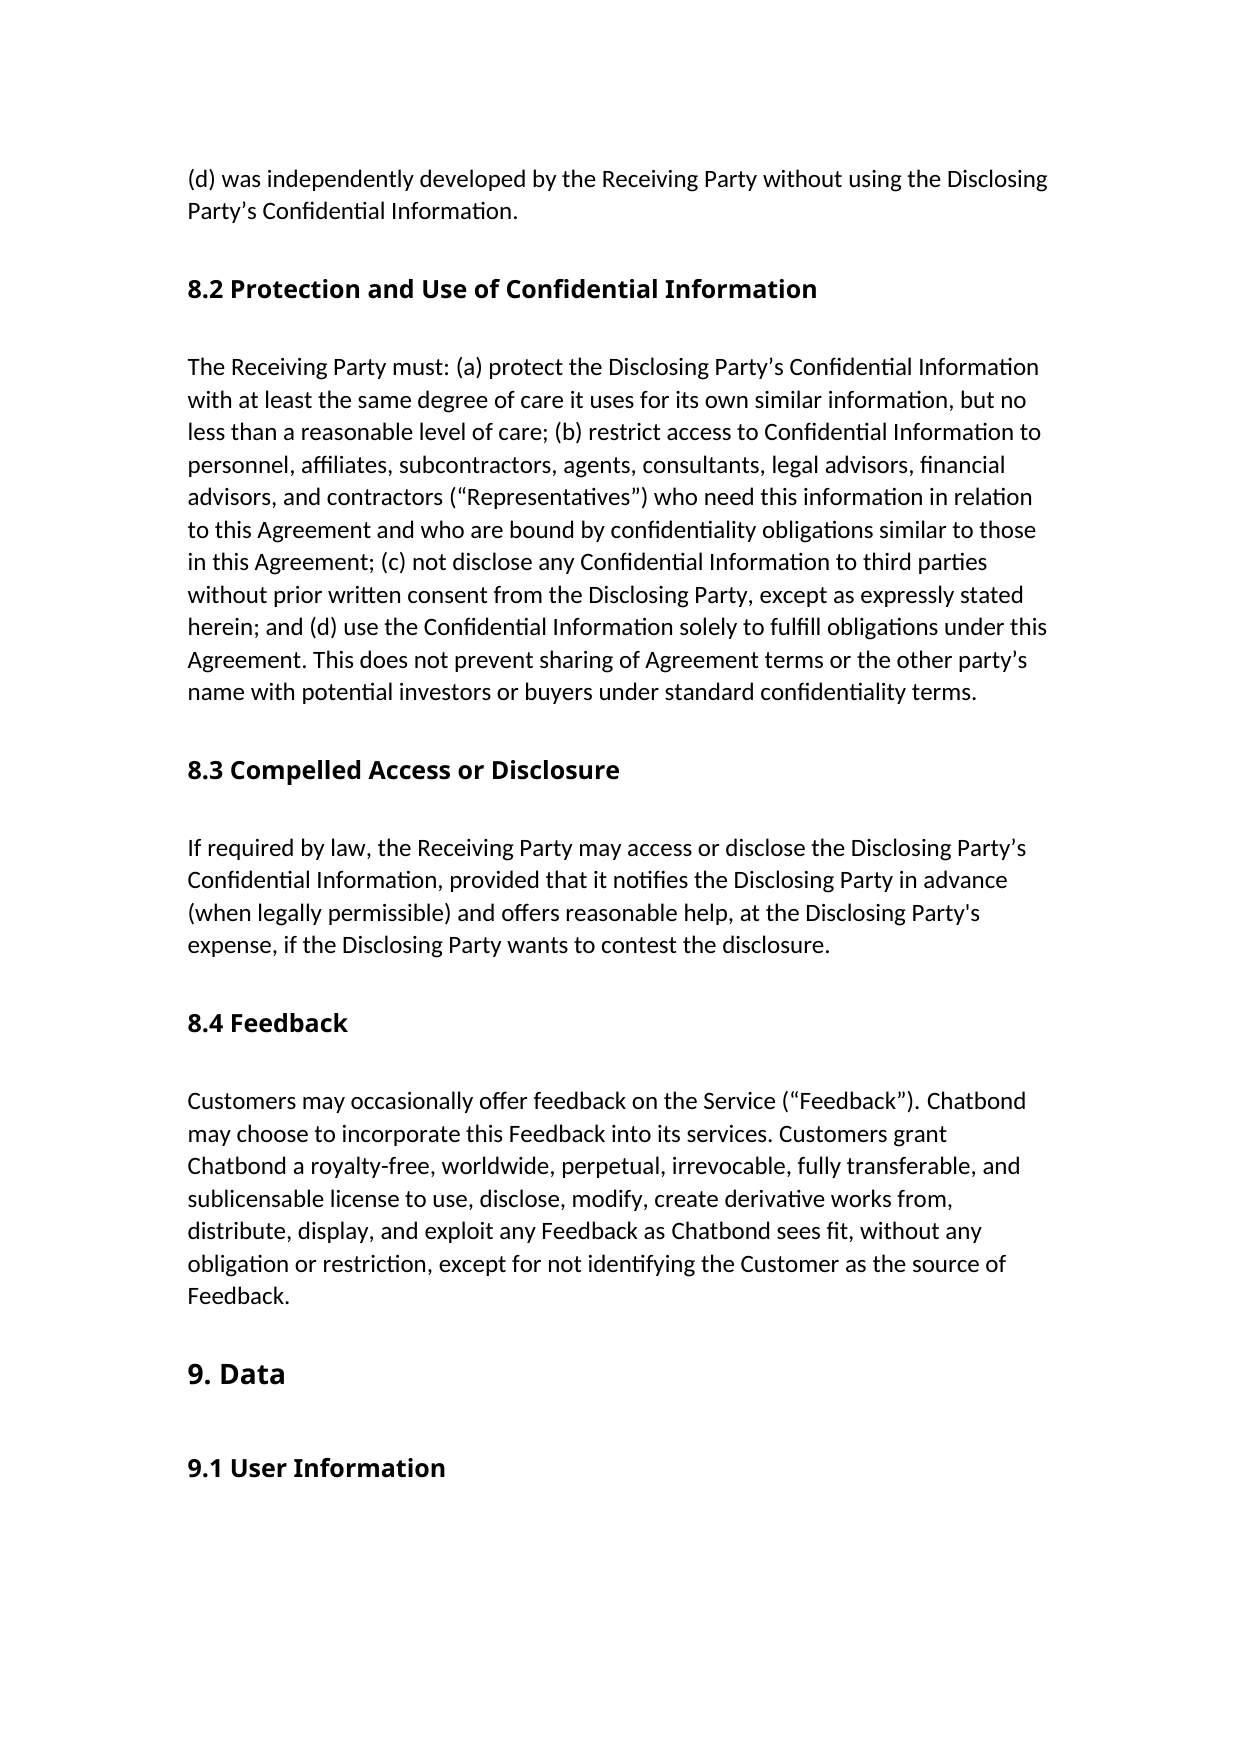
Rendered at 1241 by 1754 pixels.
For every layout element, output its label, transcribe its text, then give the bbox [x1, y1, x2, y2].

text The Receiving Party must: (a) protect the Disclosing Party’s Confidential Information with at least the same degree of care it uses for its own similar information, but no less than a reasonable level of care; (b) restrict access to Confidential Information to personnel, affiliates, subcontractors, agents, consultants, legal advisors, financial advisors, and contractors (“Representatives”) who need this information in relation to this Agreement and who are bound by confidentiality obligations similar to those in this Agreement; (c) not disclose any Confidential Information to third parties without prior written consent from the Disclosing Party, except as expressly stated herein; and (d) use the Confidential Information solely to fulfill obligations under this Agreement. This does not prevent sharing of Agreement terms or the other party’s name with potential investors or buyers under standard confidentiality terms. [187, 350, 1053, 708]
subtitle 8.4 Feedback [187, 990, 1053, 1055]
subtitle 8.3 Compelled Access or Disclosure [187, 737, 1053, 802]
text If required by law, the Receiving Party may access or disclose the Disclosing Party’s Confidential Information, provided that it notifies the Disclosing Party in advance (when legally permissible) and offers reasonable help, at the Disclosing Party's expense, if the Disclosing Party wants to contest the disclosure. [187, 831, 1053, 961]
subtitle 9. Data [187, 1341, 1053, 1406]
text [187, 162, 1053, 227]
subtitle 9.1 User Information [187, 1435, 1053, 1500]
text Customers may occasionally offer feedback on the Service (“Feedback”). Chatbond may choose to incorporate this Feedback into its services. Customers grant Chatbond a royalty-free, worldwide, perpetual, irrevocable, fully transferable, and sublicensable license to use, disclose, modify, create derivative works from, distribute, display, and exploit any Feedback as Chatbond sees fit, without any obligation or restriction, except for not identifying the Customer as the source of Feedback. [187, 1084, 1053, 1312]
subtitle 8.2 Protection and Use of Confidential Information [187, 256, 1053, 321]
